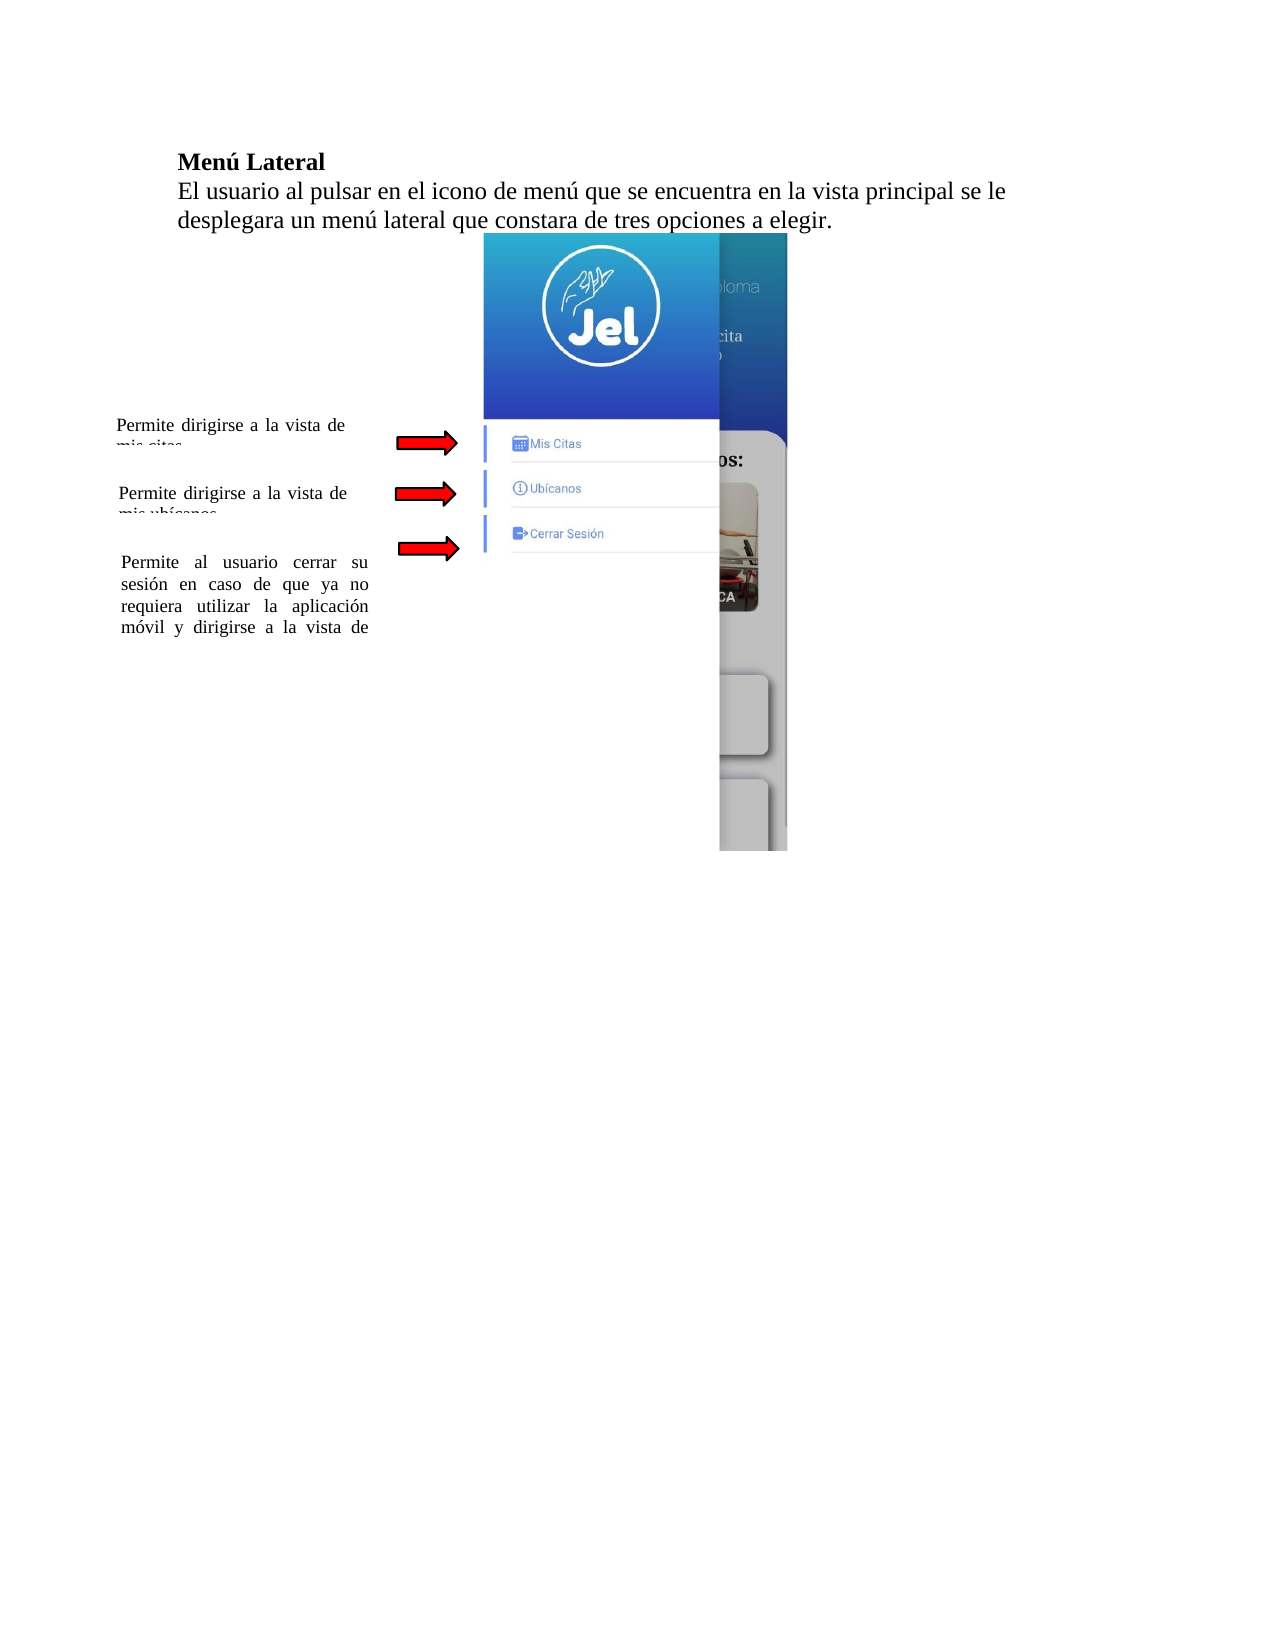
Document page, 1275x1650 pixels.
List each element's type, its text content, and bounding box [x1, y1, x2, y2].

text Menú Lateral [177, 147, 1148, 176]
picture [483, 233, 788, 851]
text El usuario al pulsar en el icono de menú que se encuentra en la vista principal se le desplegara un menú lateral que constara de tres opciones a elegir. [177, 176, 1099, 234]
